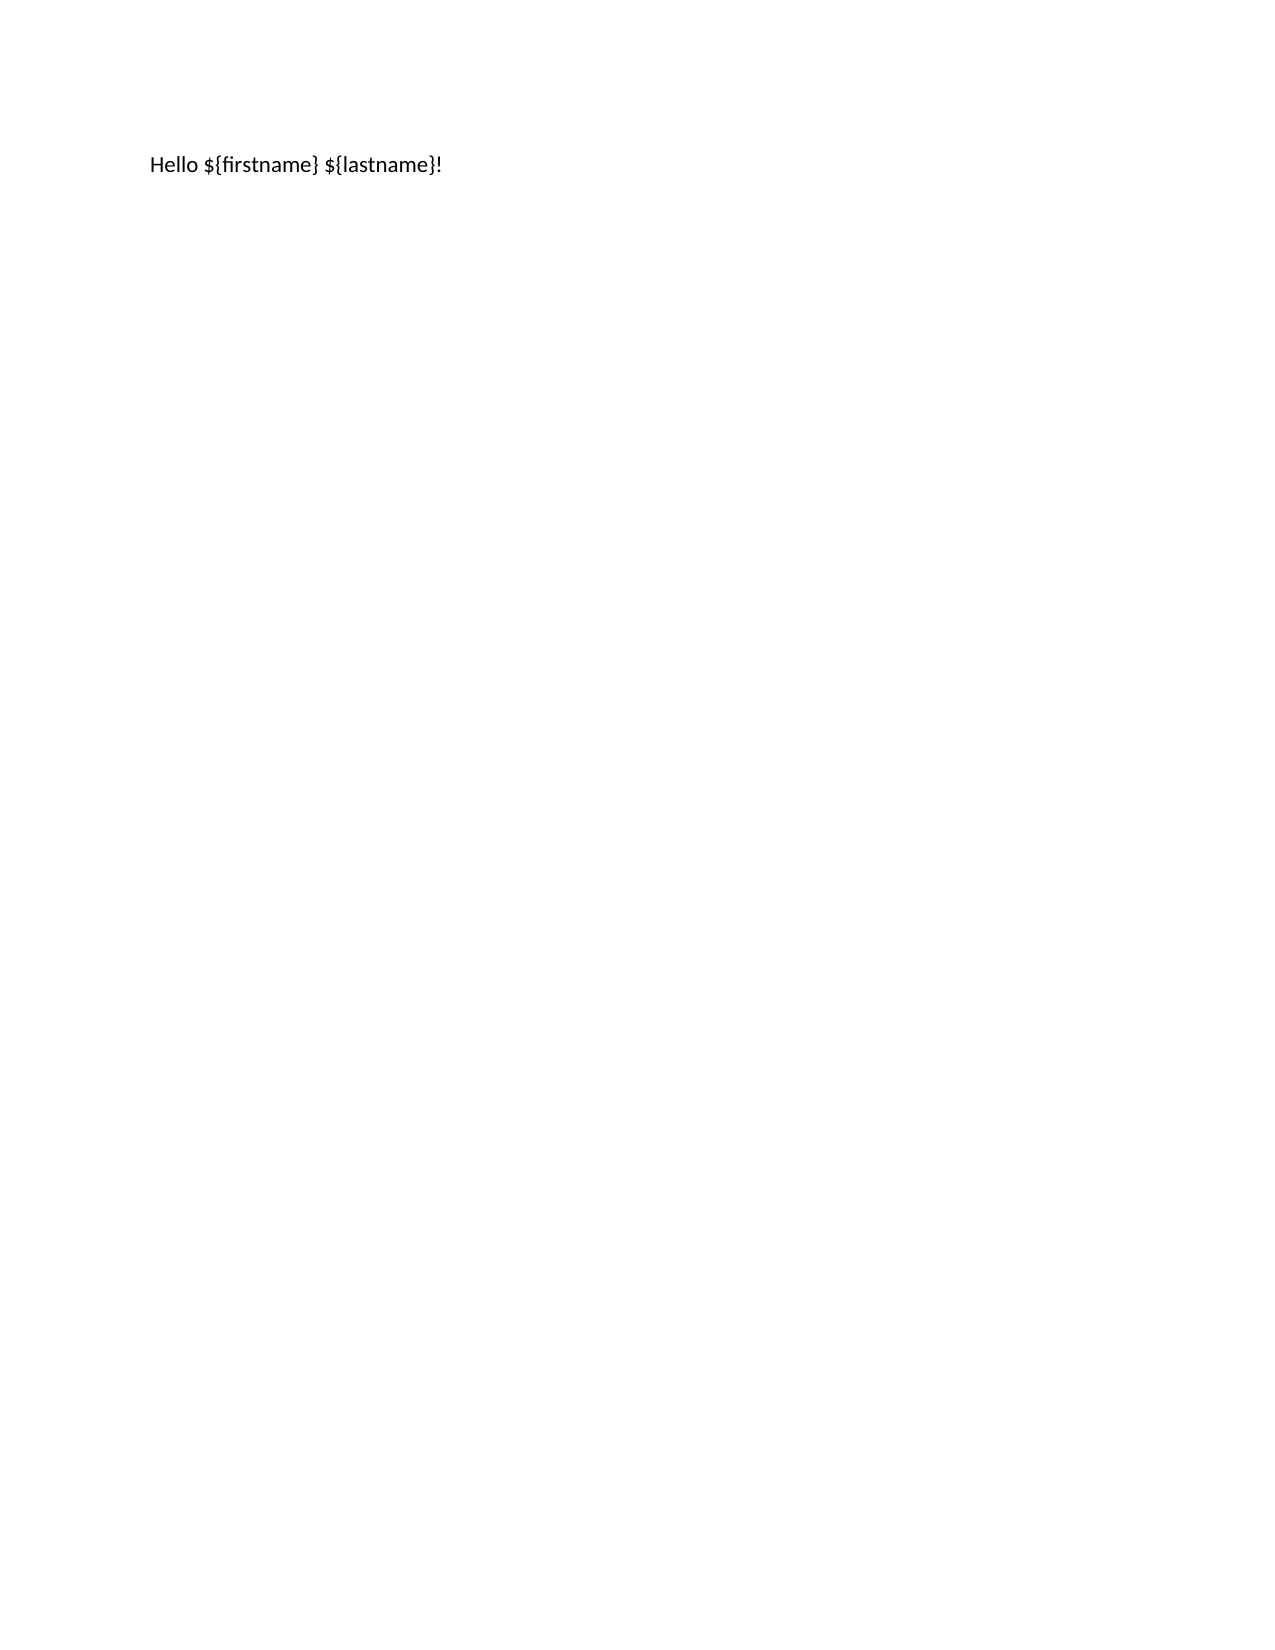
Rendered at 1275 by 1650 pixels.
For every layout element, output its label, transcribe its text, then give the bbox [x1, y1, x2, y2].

text Hello ${firstname} ${lastname}! [150, 150, 1125, 178]
